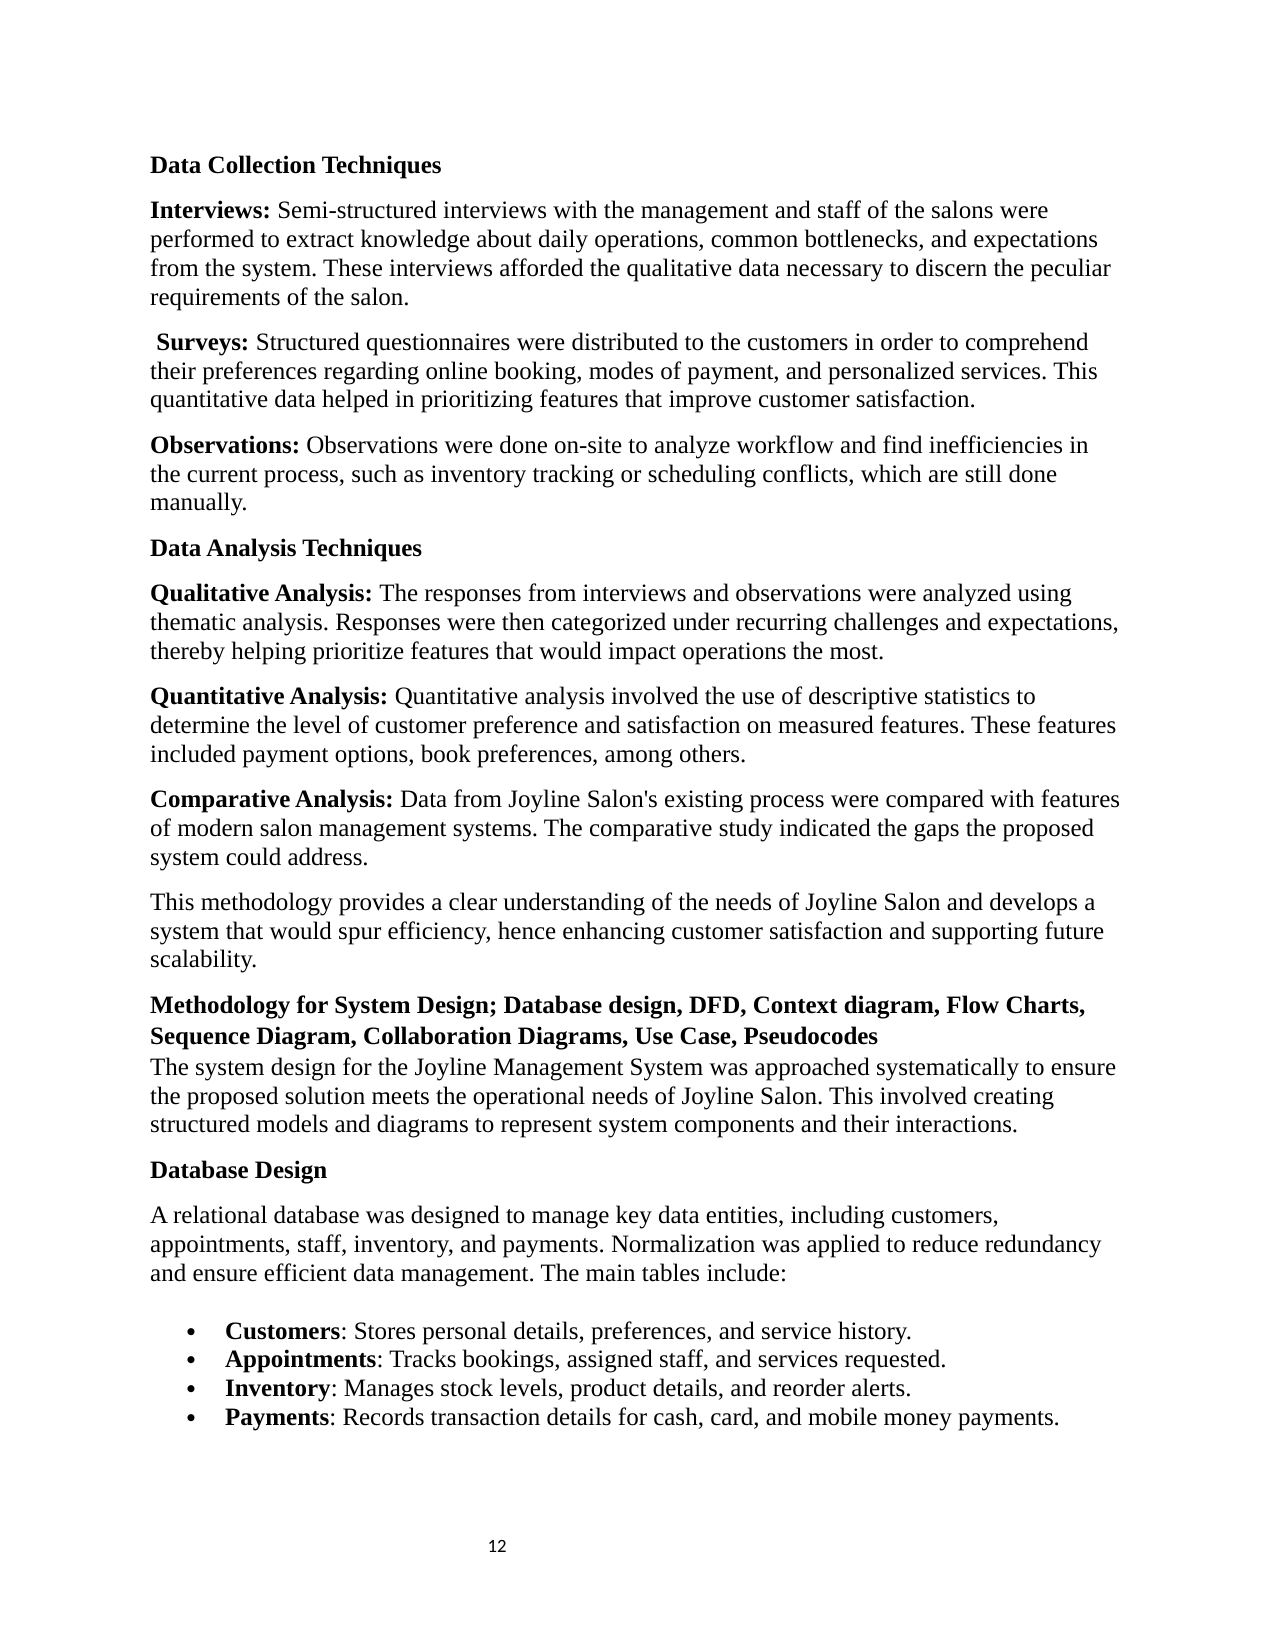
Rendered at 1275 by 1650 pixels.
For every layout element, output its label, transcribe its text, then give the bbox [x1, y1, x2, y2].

text Observations: Observations were done on-site to analyze workflow and find inefficiencies in the current process, such as inventory tracking or scheduling conflicts, which are still done manually. [150, 430, 1125, 516]
text Comparative Analysis: Data from Joyline Salon's existing process were compared with features of modern salon management systems. The comparative study indicated the gaps the proposed system could address. [150, 784, 1125, 870]
list Payments: Records transaction details for cash, card, and mobile money payments. [187, 1402, 1125, 1431]
text Qualitative Analysis: The responses from interviews and observations were analyzed using thematic analysis. Responses were then categorized under recurring challenges and expectations, thereby helping prioritize features that would impact operations the most. [150, 578, 1125, 664]
text Database Design [150, 1155, 1125, 1184]
text Quantitative Analysis: Quantitative analysis involved the use of descriptive statistics to determine the level of customer preference and satisfaction on measured features. These features included payment options, book preferences, among others. [150, 681, 1125, 767]
subtitle Methodology for System Design; Database design, DFD, Context diagram, Flow Charts, Sequence Diagram, Collaboration Diagrams, Use Case, Pseudocodes [150, 990, 1125, 1050]
list Customers: Stores personal details, preferences, and service history. [187, 1316, 1125, 1344]
text Data Collection Techniques [150, 150, 1125, 179]
text Interviews: Semi-structured interviews with the management and staff of the salons were performed to extract knowledge about daily operations, common bottlenecks, and expectations from the system. These interviews afforded the qualitative data necessary to discern the peculiar requirements of the salon. [150, 195, 1125, 310]
list Appointments: Tracks bookings, assigned staff, and services requested. [187, 1344, 1125, 1373]
text Data Analysis Techniques [150, 533, 1125, 562]
text This methodology provides a clear understanding of the needs of Joyline Salon and develops a system that would spur efficiency, hence enhancing customer satisfaction and supporting future scalability. [150, 887, 1125, 973]
text A relational database was designed to manage key data entities, including customers, appointments, staff, inventory, and payments. Normalization was applied to reduce redundancy and ensure efficient data management. The main tables include: [150, 1200, 1125, 1287]
text Surveys: Structured questionnaires were distributed to the customers in order to comprehend their preferences regarding online booking, modes of payment, and personalized services. This quantitative data helped in prioritizing features that improve customer satisfaction. [150, 327, 1125, 413]
text The system design for the Joyline Management System was approached systematically to ensure the proposed solution meets the operational needs of Joyline Salon. This involved creating structured models and diagrams to represent system components and their interactions. [150, 1052, 1125, 1138]
list Inventory: Manages stock levels, product details, and reorder alerts. [187, 1373, 1125, 1402]
